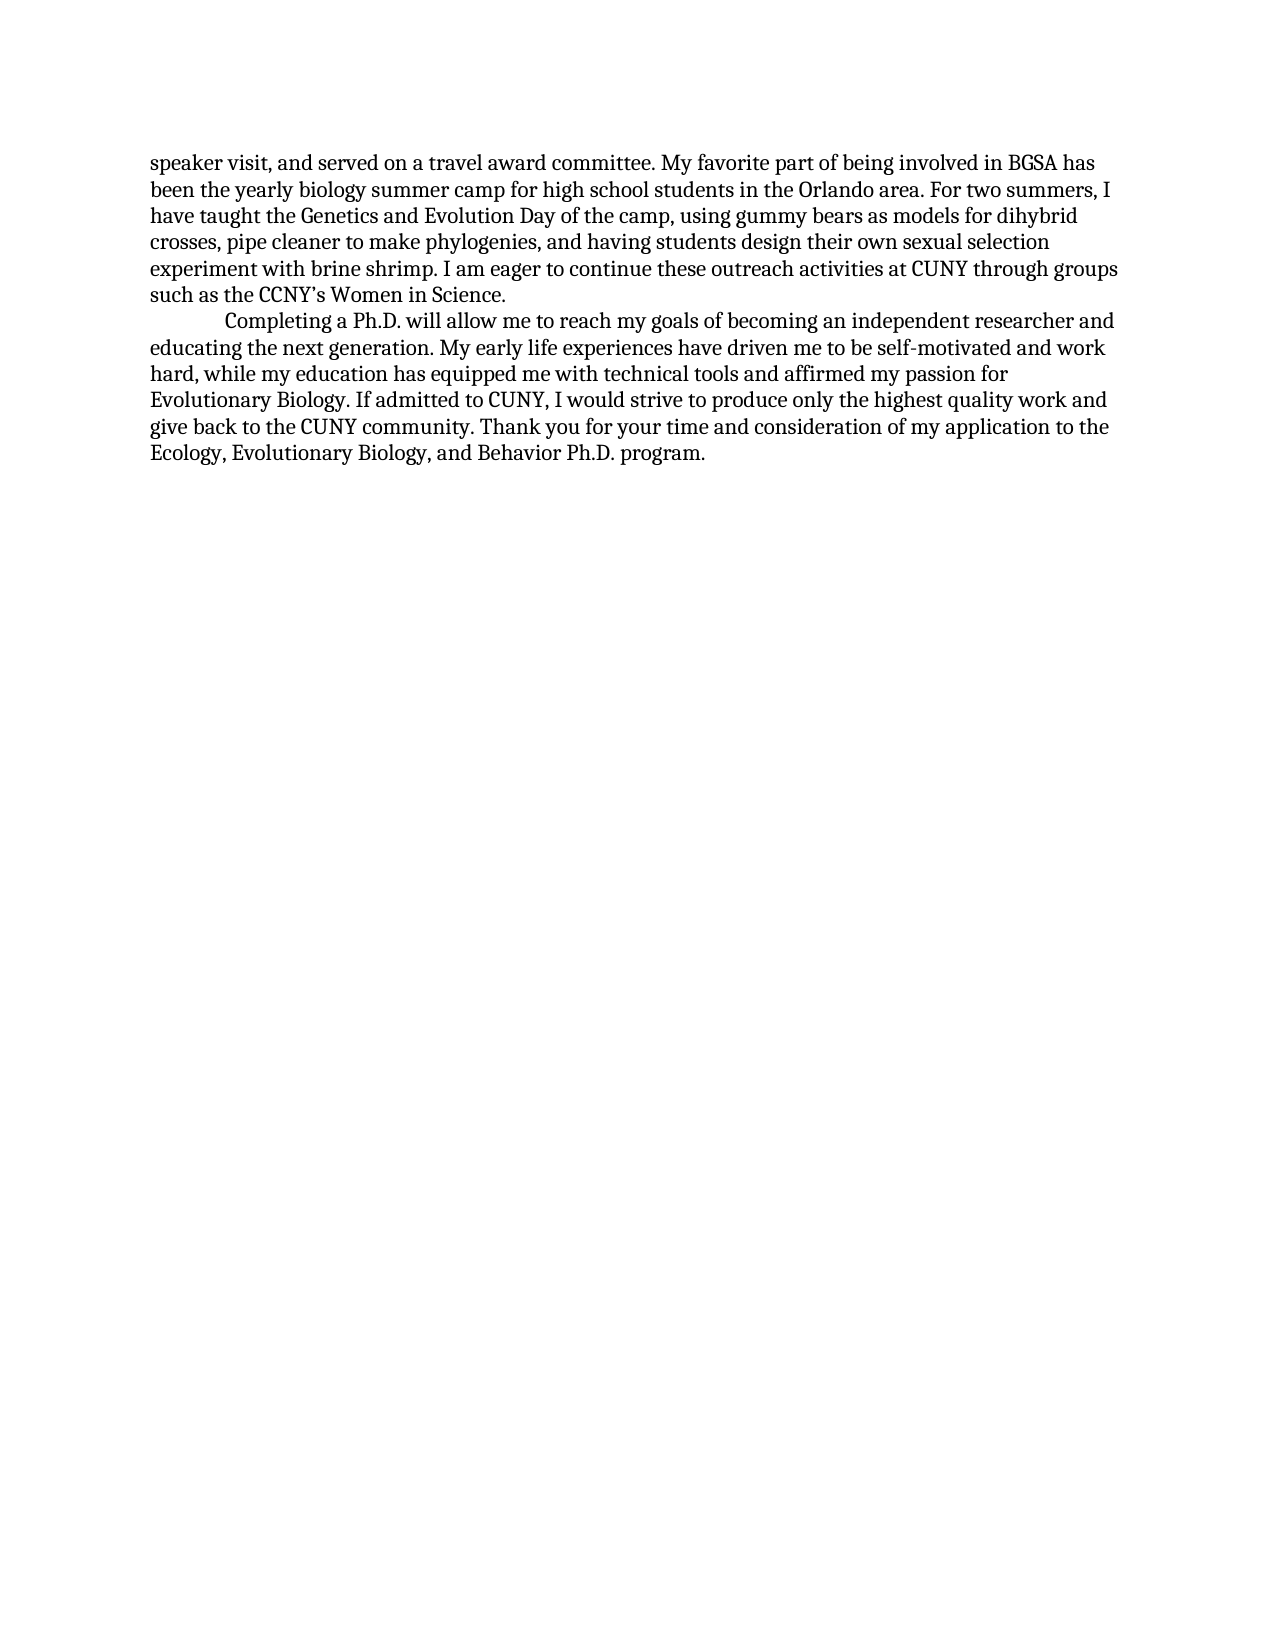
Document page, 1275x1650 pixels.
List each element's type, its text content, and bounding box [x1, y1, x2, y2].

text Completing a Ph.D. will allow me to reach my goals of becoming an independent researcher and educating the next generation. My early life experiences have driven me to be self-motivated and work hard, while my education has equipped me with technical tools and affirmed my passion for Evolutionary Biology. If admitted to CUNY, I would strive to produce only the highest quality work and give back to the CUNY community. Thank you for your time and consideration of my application to the Ecology, Evolutionary Biology, and Behavior Ph.D. program. [150, 308, 1125, 466]
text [150, 150, 1125, 308]
